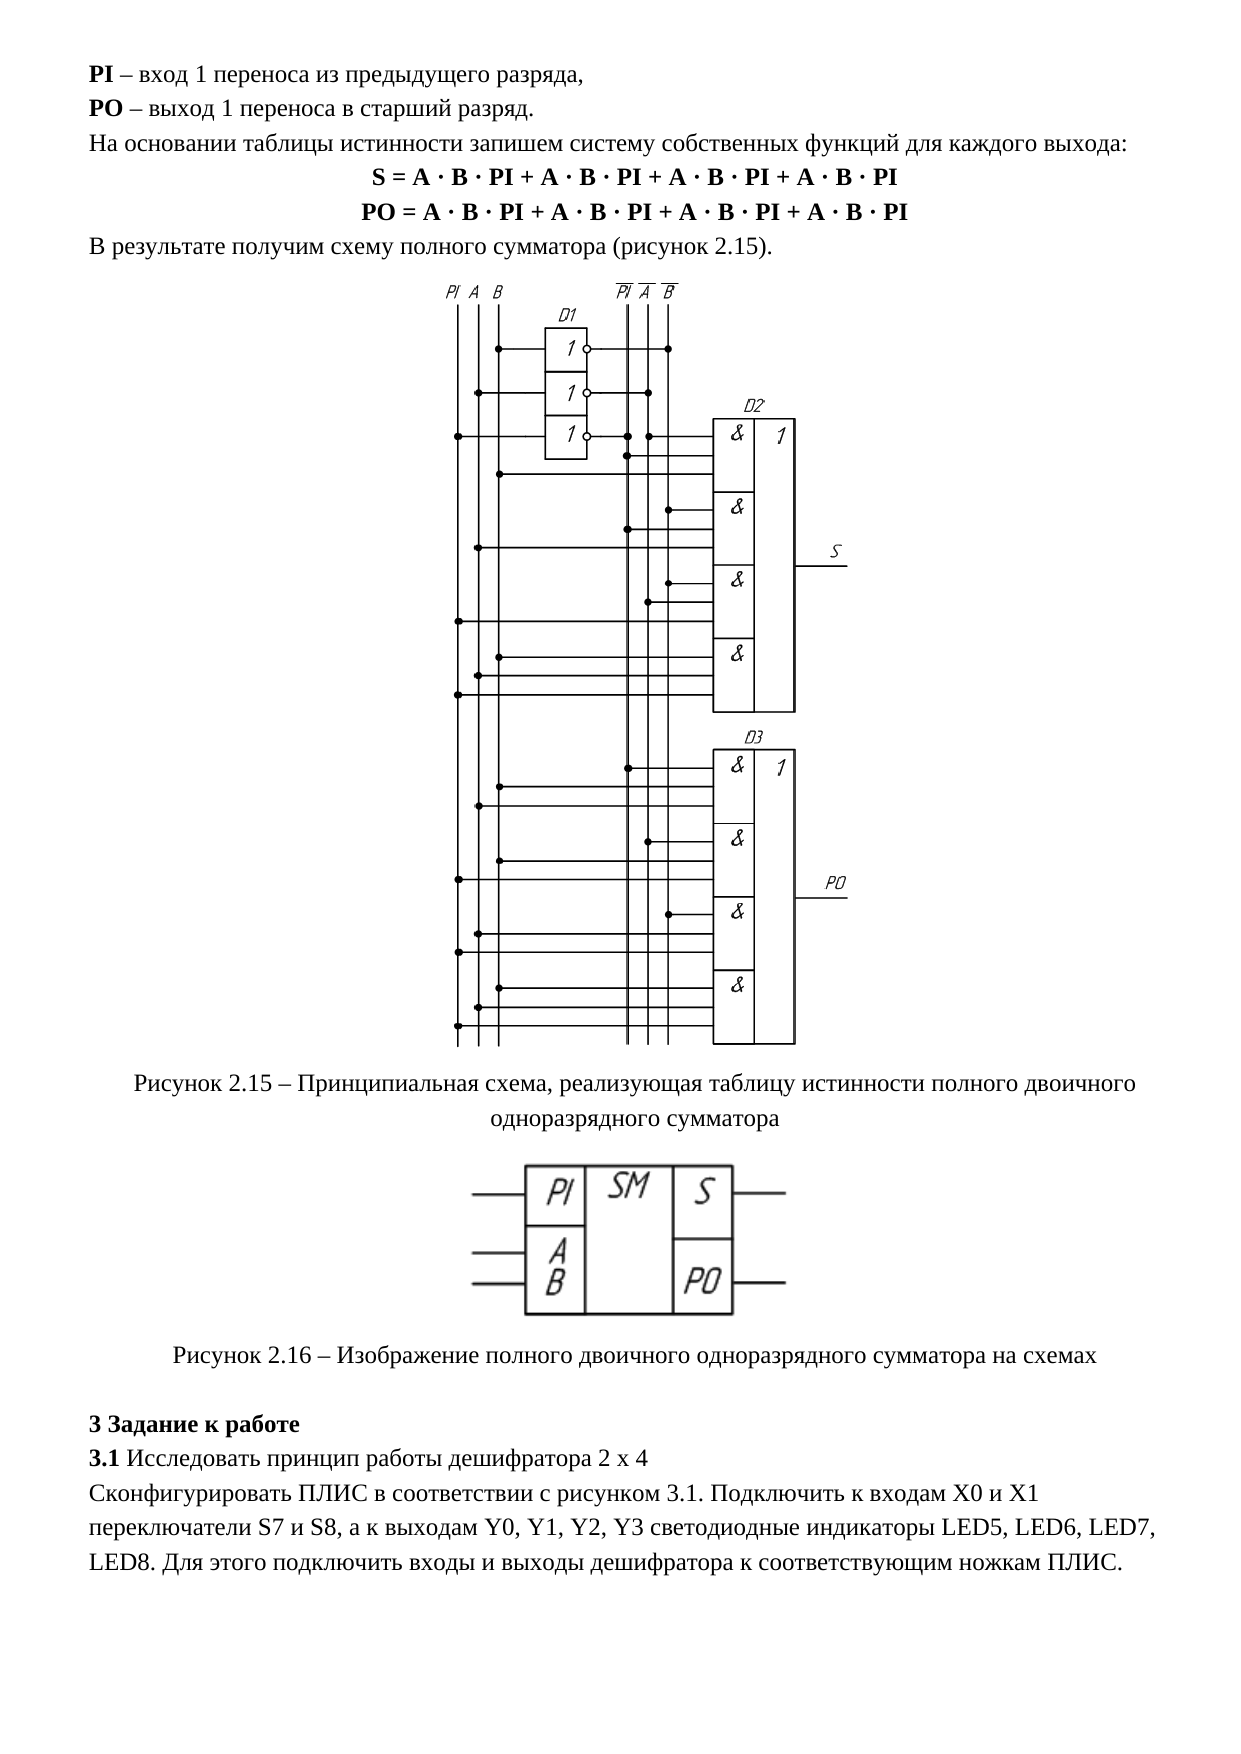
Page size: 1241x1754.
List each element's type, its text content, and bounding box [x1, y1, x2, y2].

text S = A · B · PI + A · B · PI + A · B · PI + A · B · PI [89, 162, 1181, 191]
text PI – вход 1 переноса из предыдущего разряда, PO – выход 1 переноса в старший разряд. На основании таблицы истинности запишем систему собственных функций для каждого выхода: [89, 59, 1181, 157]
text PO = A · B · PI + A · B · PI + A · B · PI + A · B · PI [89, 197, 1181, 226]
text Рисунок 2.15 – Принципиальная схема, реализующая таблицу истинности полного двоичного одноразрядного сумматора [89, 1068, 1181, 1132]
picture [454, 1137, 816, 1335]
text Рисунок 2.16 – Изображение полного двоичного одноразрядного сумматора на схемах [89, 1340, 1181, 1369]
text 3 Задание к работе [89, 1409, 1181, 1438]
text В результате получим схему полного сумматора (рисунок 2.15). [89, 231, 1181, 260]
text 3.1 Исследовать принцип работы дешифратора 2 x 4 [89, 1443, 1181, 1472]
text Сконфигурировать ПЛИС в соответствии с рисунком 3.1. Подключить к входам X0 и X1 переключатели S7 и S8, а к выходам Y0, Y1, Y2, Y3 светодиодные индикаторы LED5, LED6, LED7, LED8. Для этого подключить входы и выходы дешифратора к соответствующим ножкам ПЛИС. [89, 1478, 1181, 1576]
picture [384, 266, 886, 1063]
